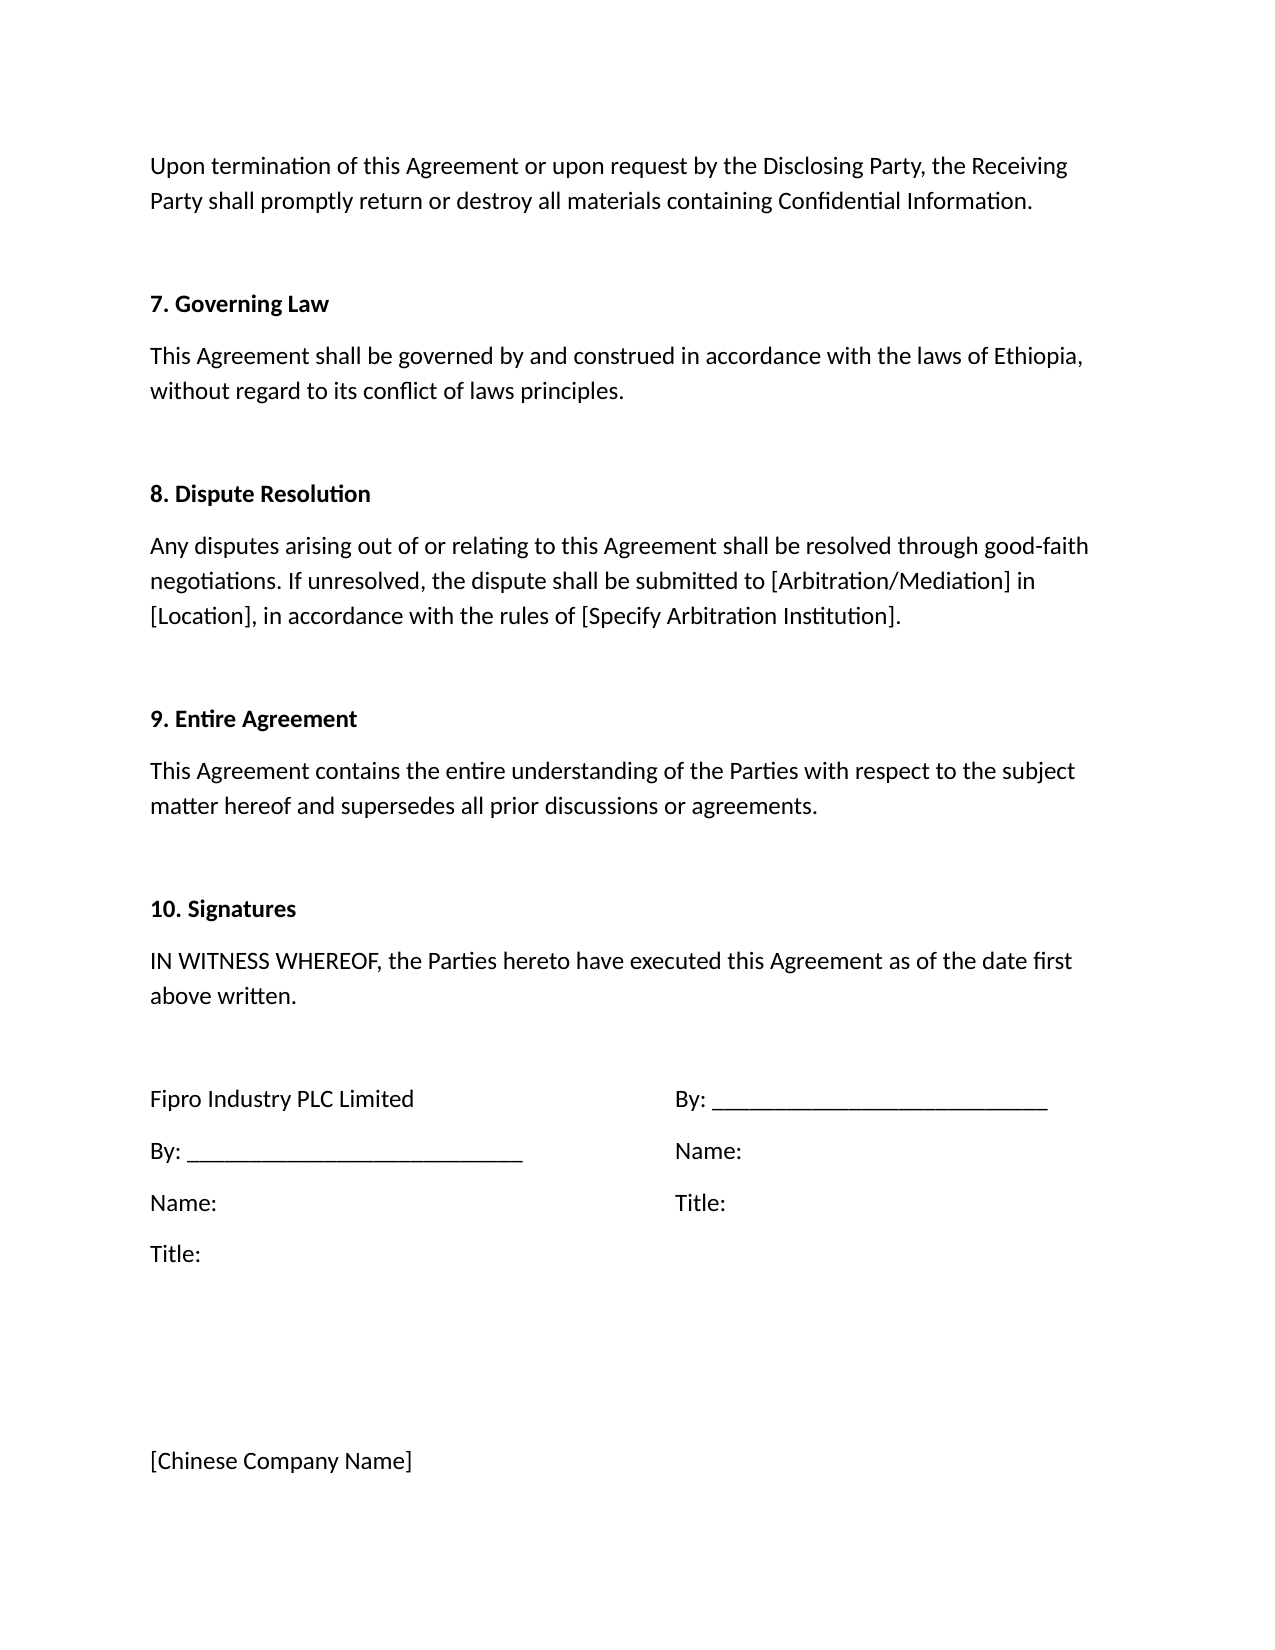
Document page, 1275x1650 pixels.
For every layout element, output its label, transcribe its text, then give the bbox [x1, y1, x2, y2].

text Any disputes arising out of or relating to this Agreement shall be resolved through good-faith negotiations. If unresolved, the dispute shall be submitted to [Arbitration/Mediation] in [Location], in accordance with the rules of [Specify Arbitration Institution]. [150, 530, 1125, 631]
text IN WITNESS WHEREOF, the Parties hereto have executed this Agreement as of the date first above written. [150, 945, 1125, 1011]
text [Chinese Company Name] [150, 1445, 600, 1476]
text 10. Signatures [150, 893, 1125, 924]
text Name: [150, 1187, 600, 1217]
text Title: [150, 1238, 600, 1269]
text Title: [675, 1187, 1125, 1217]
text 9. Entire Agreement [150, 703, 1125, 734]
text 8. Dispute Resolution [150, 478, 1125, 509]
text Name: [675, 1135, 1125, 1166]
text By: ___________________________ [675, 1083, 1125, 1114]
text This Agreement shall be governed by and construed in accordance with the laws of Ethiopia, without regard to its conflict of laws principles. [150, 340, 1125, 406]
text Fipro Industry PLC Limited [150, 1083, 600, 1114]
text Upon termination of this Agreement or upon request by the Disclosing Party, the Receiving Party shall promptly return or destroy all materials containing Confidential Information. [150, 150, 1125, 216]
text This Agreement contains the entire understanding of the Parties with respect to the subject matter hereof and supersedes all prior discussions or agreements. [150, 755, 1125, 821]
text By: ___________________________ [150, 1135, 600, 1166]
text 7. Governing Law [150, 288, 1125, 319]
